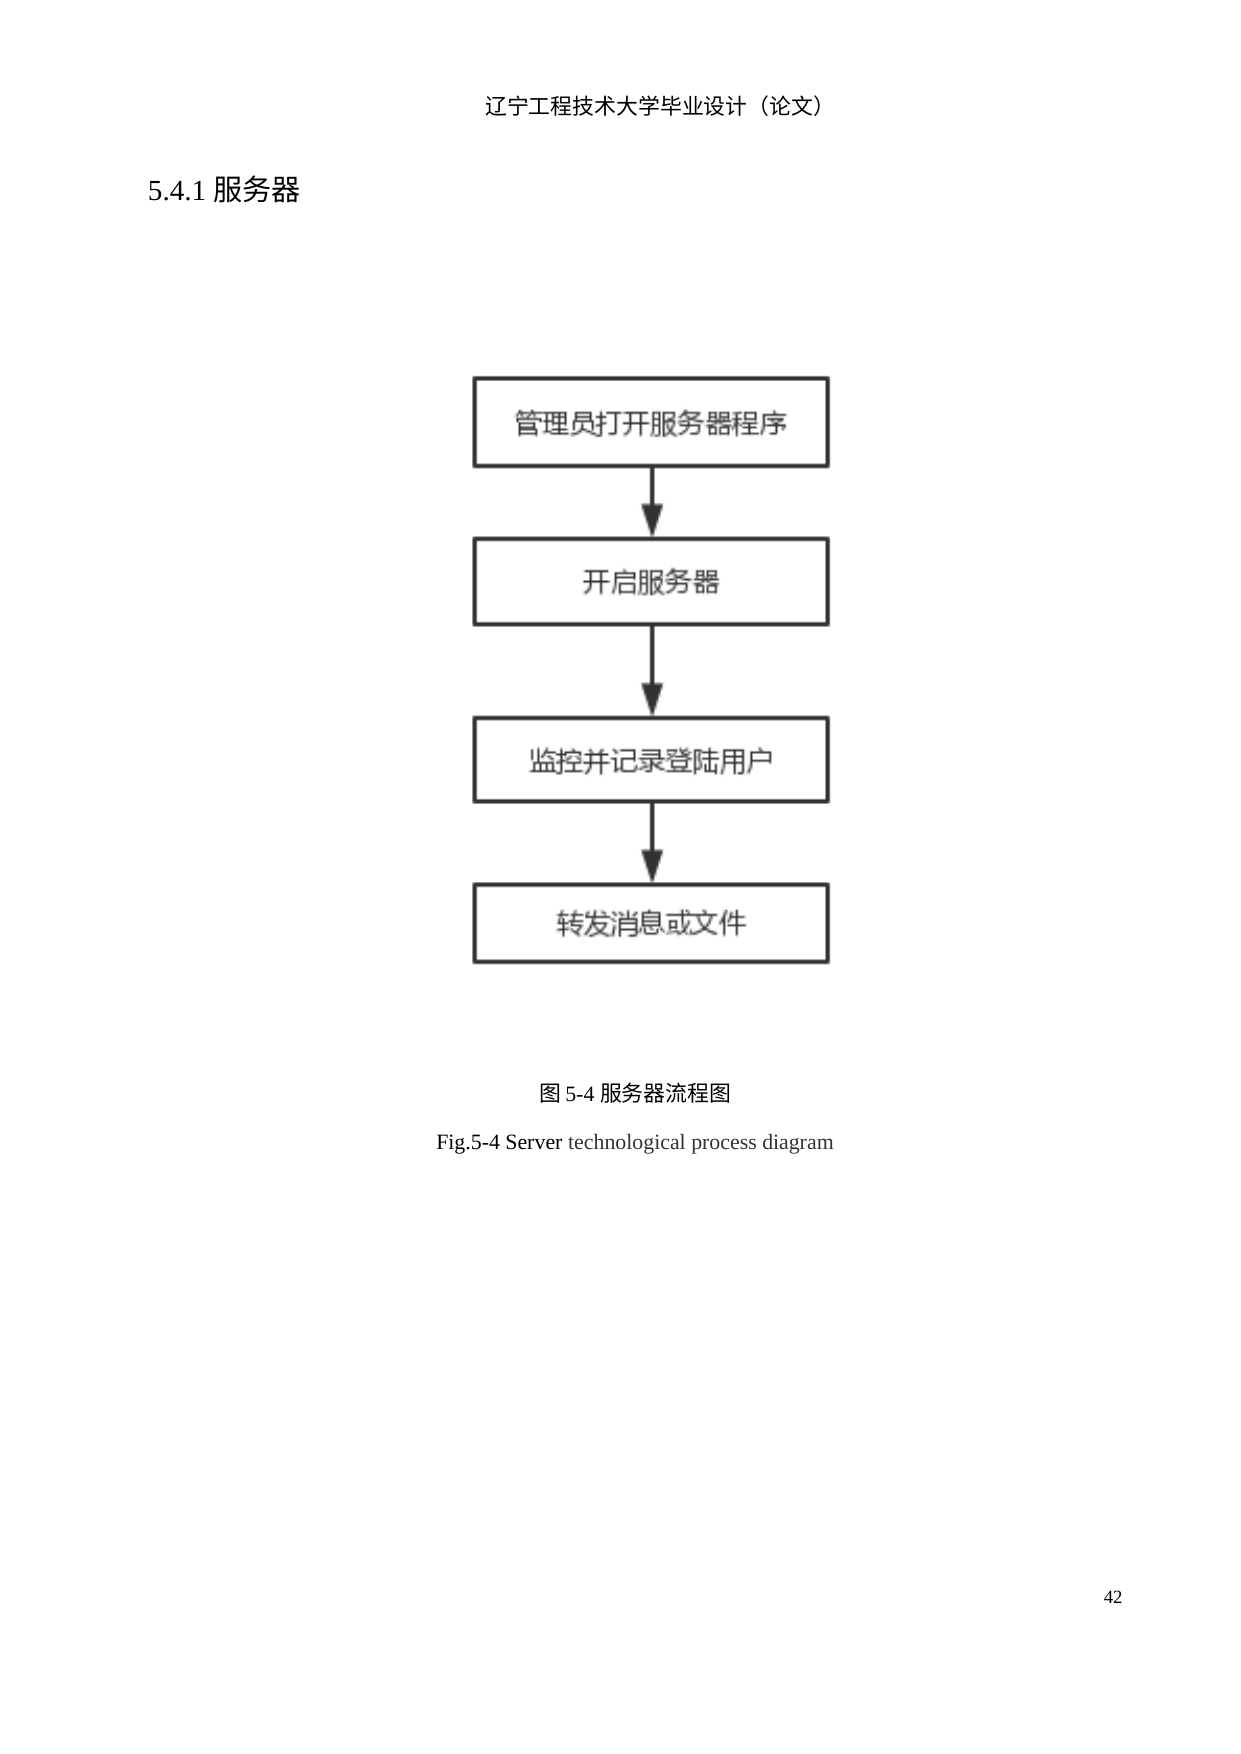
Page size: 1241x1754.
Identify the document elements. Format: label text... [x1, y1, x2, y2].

picture [375, 279, 895, 1029]
text 图5-4 服务器流程图 [148, 1074, 1122, 1108]
subtitle 5.4.1 服务器 [148, 154, 1122, 222]
text Fig.5-4 Server technological process diagram [148, 1124, 1122, 1158]
